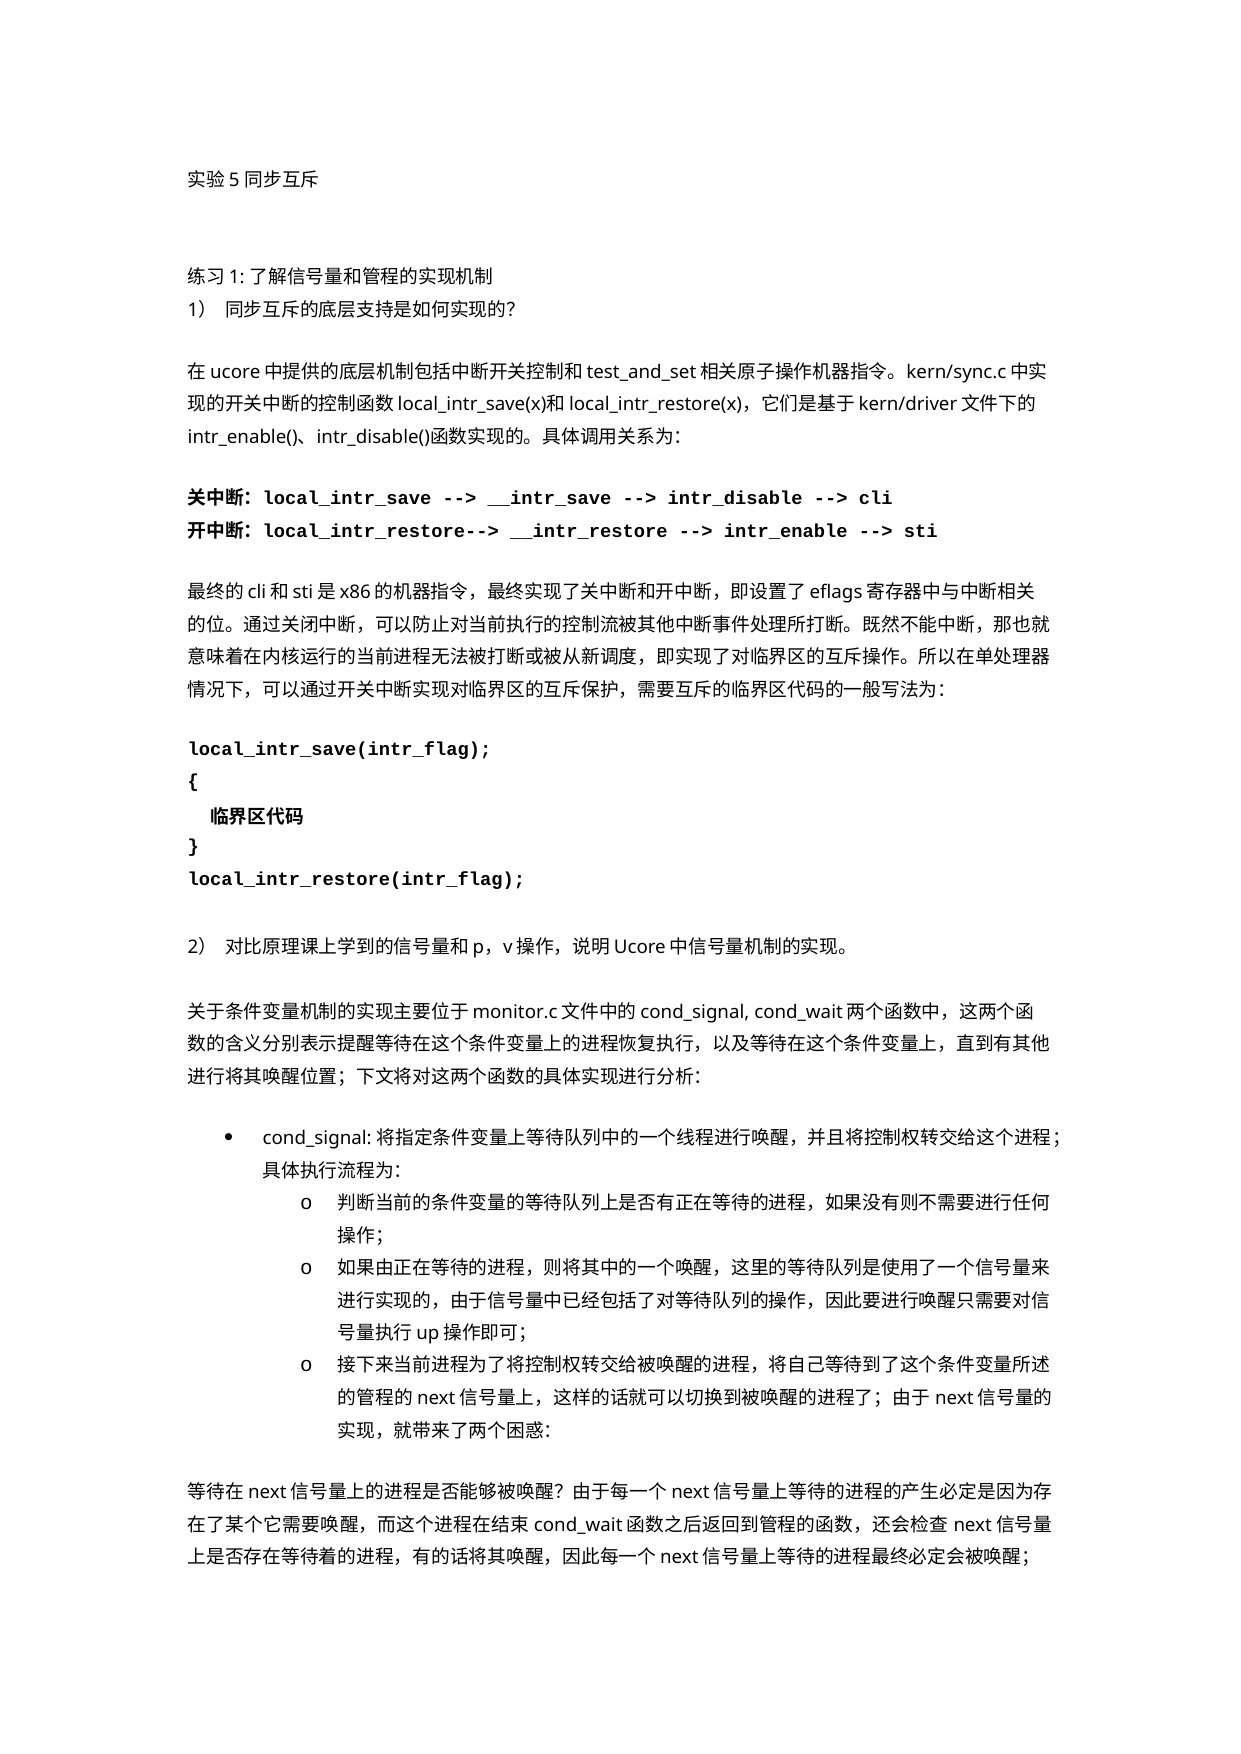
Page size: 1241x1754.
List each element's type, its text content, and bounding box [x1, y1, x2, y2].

list 对比原理课上学到的信号量和p，v操作，说明Ucore中信号量机制的实现。 [187, 929, 1053, 961]
list 如果由正在等待的进程，则将其中的一个唤醒，这里的等待队列是使用了一个信号量来进行实现的，由于信号量中已经包括了对等待队列的操作，因此要进行唤醒只需要对信号量执行up操作即可； [300, 1250, 1053, 1348]
list 等待在next信号量上的进程是否能够被唤醒？由于每一个next信号量上等待的进程的产生必定是因为存在了某个它需要唤醒，而这个进程在结束cond_wait函数之后返回到管程的函数，还会检查next信号量上是否存在等待着的进程，有的话将其唤醒，因此每一个next信号量上等待的进程最终必定会被唤醒； [187, 1474, 1053, 1572]
text 实验5 同步互斥 [187, 162, 1053, 194]
text 开中断：local_intr_restore--> __intr_restore --> intr_enable --> sti [187, 513, 1053, 545]
text 临界区代码 [187, 799, 1053, 831]
text 关于条件变量机制的实现主要位于monitor.c文件中的cond_signal, cond_wait两个函数中，这两个函数的含义分别表示提醒等待在这个条件变量上的进程恢复执行，以及等待在这个条件变量上，直到有其他进行将其唤醒位置；下文将对这两个函数的具体实现进行分析： [187, 994, 1053, 1091]
text 练习1: 了解信号量和管程的实现机制 [187, 259, 1053, 292]
text { [187, 766, 1053, 799]
text local_intr_save(intr_flag); [187, 734, 1053, 766]
list cond_signal: 将指定条件变量上等待队列中的一个线程进行唤醒，并且将控制权转交给这个进程；具体执行流程为： [225, 1120, 1053, 1185]
text 在ucore中提供的底层机制包括中断开关控制和test_and_set相关原子操作机器指令。kern/sync.c中实现的开关中断的控制函数local_intr_save(x)和local_intr_restore(x)，它们是基于kern/driver文件下的intr_enable()、intr_disable()函数实现的。具体调用关系为： [187, 354, 1053, 451]
list 同步互斥的底层支持是如何实现的？ [187, 292, 1053, 324]
text 最终的cli和sti是x86的机器指令，最终实现了关中断和开中断，即设置了eflags寄存器中与中断相关的位。通过关闭中断，可以防止对当前执行的控制流被其他中断事件处理所打断。既然不能中断，那也就意味着在内核运行的当前进程无法被打断或被从新调度，即实现了对临界区的互斥操作。所以在单处理器情况下，可以通过开关中断实现对临界区的互斥保护，需要互斥的临界区代码的一般写法为： [187, 574, 1053, 704]
list 接下来当前进程为了将控制权转交给被唤醒的进程，将自己等待到了这个条件变量所述的管程的next信号量上，这样的话就可以切换到被唤醒的进程了；由于next信号量的实现，就带来了两个困惑： [300, 1348, 1053, 1445]
text local_intr_restore(intr_flag); [187, 864, 1053, 896]
text } [187, 831, 1053, 864]
text 关中断：local_intr_save --> __intr_save --> intr_disable --> cli [187, 480, 1053, 513]
list 判断当前的条件变量的等待队列上是否有正在等待的进程，如果没有则不需要进行任何操作； [300, 1185, 1053, 1250]
